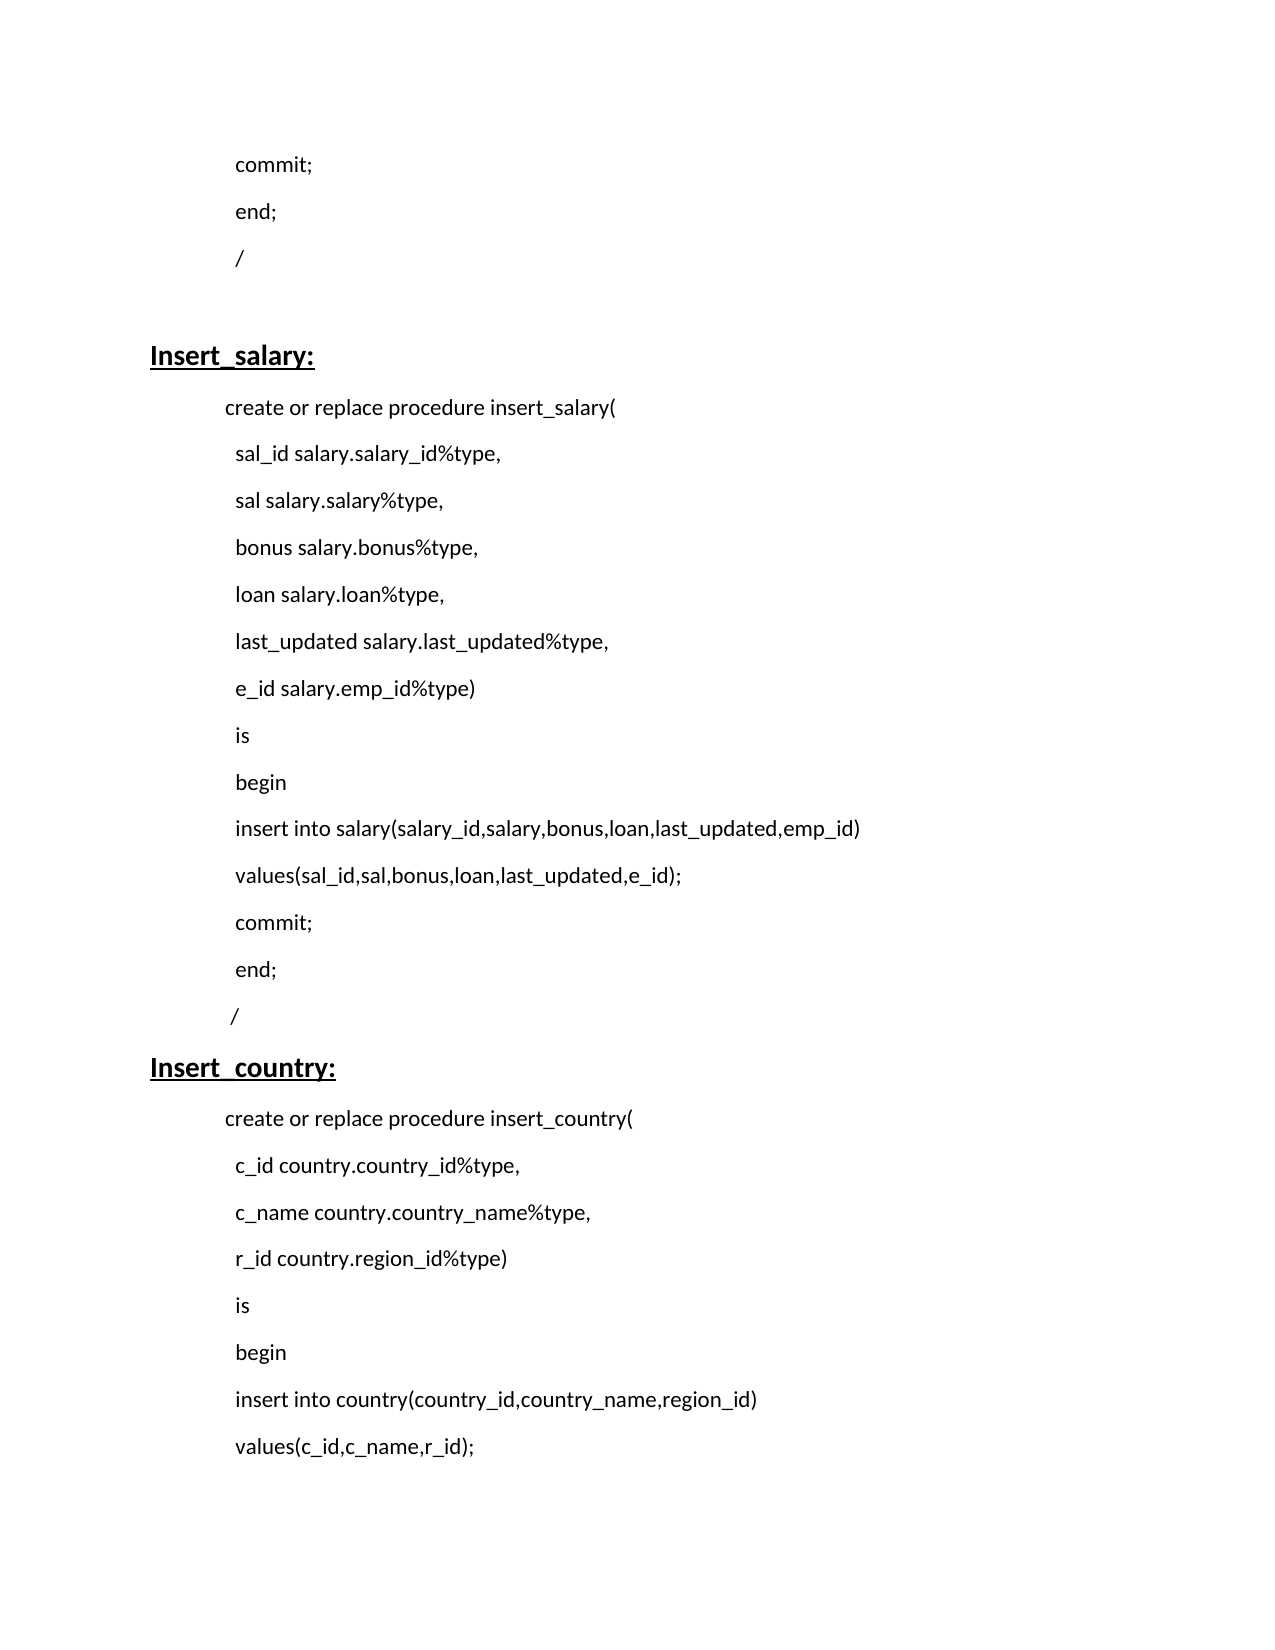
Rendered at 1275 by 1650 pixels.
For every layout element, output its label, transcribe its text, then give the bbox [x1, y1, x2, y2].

text e_id salary.emp_id%type) [150, 674, 1125, 702]
text insert into country(country_id,country_name,region_id) [150, 1385, 1125, 1413]
text end; [150, 955, 1125, 983]
text commit; [150, 908, 1125, 936]
text is [150, 1291, 1125, 1319]
text bonus salary.bonus%type, [150, 533, 1125, 561]
text / [150, 244, 1125, 272]
text is [150, 721, 1125, 749]
text c_id country.country_id%type, [150, 1151, 1125, 1179]
text create or replace procedure insert_salary( [150, 393, 1125, 421]
text create or replace procedure insert_country( [150, 1104, 1125, 1132]
text / [150, 1002, 1125, 1030]
text loan salary.loan%type, [150, 580, 1125, 608]
text Insert_country: [150, 1049, 1125, 1084]
text end; [150, 197, 1125, 225]
text c_name country.country_name%type, [150, 1198, 1125, 1226]
text sal_id salary.salary_id%type, [150, 439, 1125, 467]
text begin [150, 768, 1125, 796]
text begin [150, 1338, 1125, 1366]
text values(sal_id,sal,bonus,loan,last_updated,e_id); [150, 861, 1125, 889]
text commit; [150, 150, 1125, 178]
text last_updated salary.last_updated%type, [150, 627, 1125, 655]
text values(c_id,c_name,r_id); [150, 1432, 1125, 1460]
text r_id country.region_id%type) [150, 1244, 1125, 1273]
text insert into salary(salary_id,salary,bonus,loan,last_updated,emp_id) [150, 814, 1125, 842]
text Insert_salary: [150, 337, 1125, 373]
text sal salary.salary%type, [150, 486, 1125, 514]
